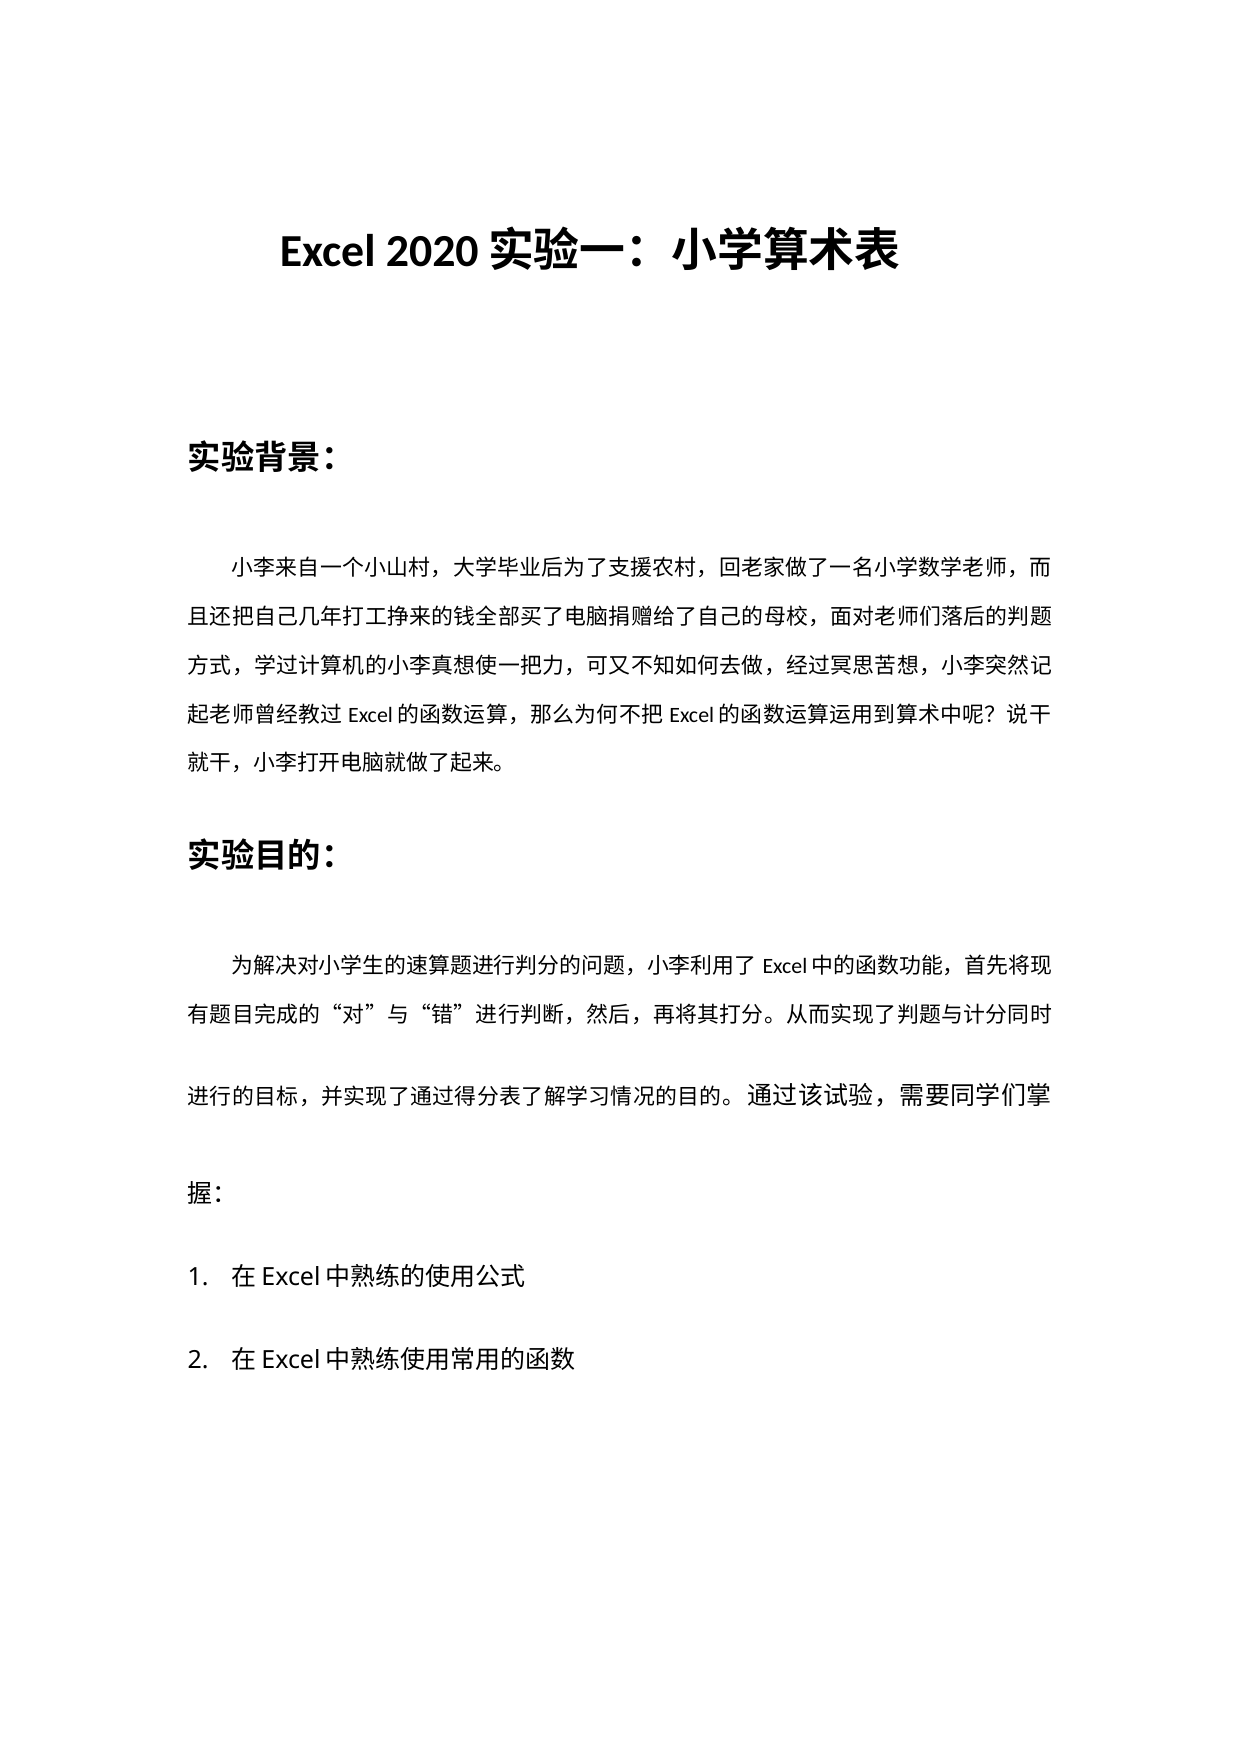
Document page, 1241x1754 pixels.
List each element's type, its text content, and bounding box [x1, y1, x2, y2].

text 为解决对小学生的速算题进行判分的问题，小李利用了Excel中的函数功能，首先将现有题目完成的“对”与“错”进行判断，然后，再将其打分。从而实现了判题与计分同时进行的目标，并实现了通过得分表了解学习情况的目的。通过该试验，需要同学们掌握： [187, 948, 1053, 1224]
subtitle 实验目的： [187, 820, 1053, 885]
subtitle Excel 2020实验一：小学算术表 [187, 197, 1053, 295]
list 在Excel中熟练使用常用的函数 [187, 1325, 1053, 1390]
list 在Excel中熟练的使用公式 [187, 1242, 1053, 1307]
text 小李来自一个小山村，大学毕业后为了支援农村，回老家做了一名小学数学老师，而且还把自己几年打工挣来的钱全部买了电脑捐赠给了自己的母校，面对老师们落后的判题方式，学过计算机的小李真想使一把力，可又不知如何去做，经过冥思苦想，小李突然记起老师曾经教过Excel的函数运算，那么为何不把Excel的函数运算运用到算术中呢？说干就干，小李打开电脑就做了起来。 [187, 550, 1053, 777]
subtitle 实验背景： [187, 423, 1053, 488]
